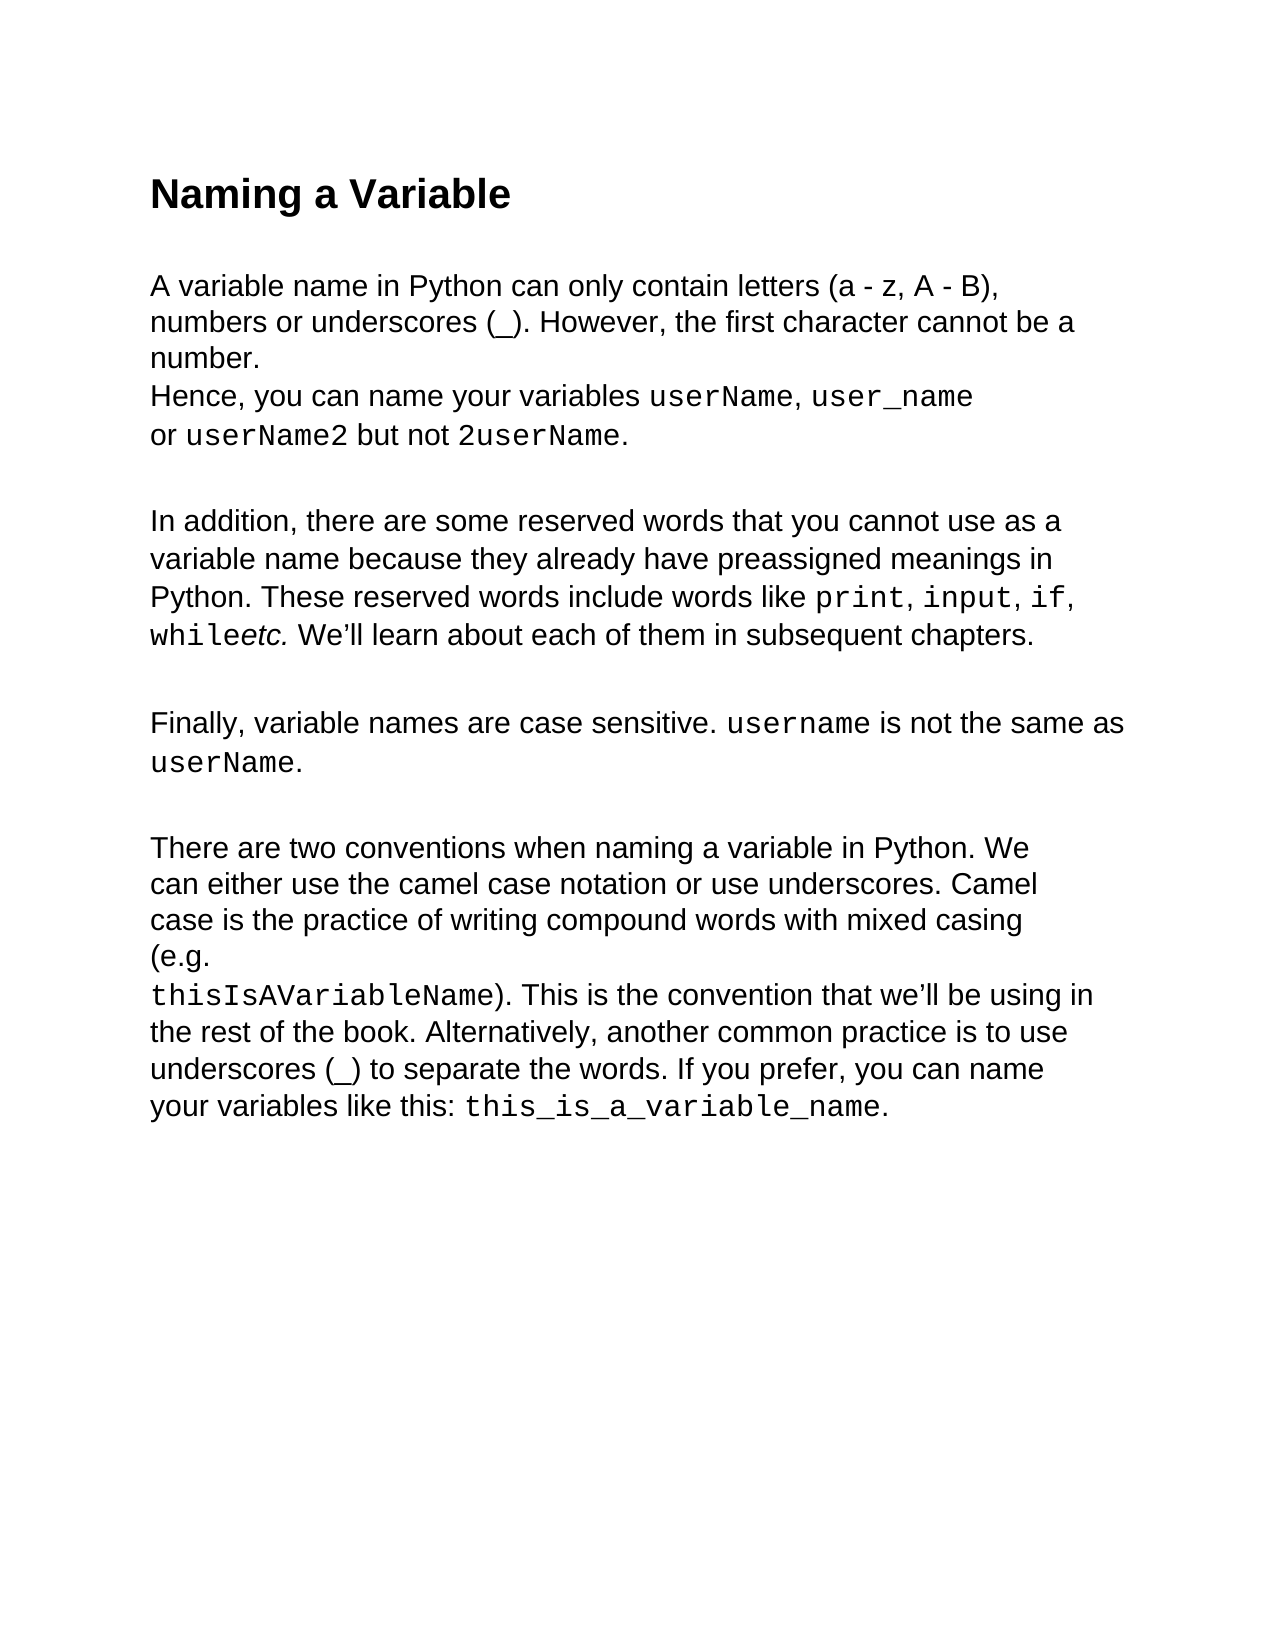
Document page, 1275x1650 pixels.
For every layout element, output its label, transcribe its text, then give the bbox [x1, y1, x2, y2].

text A variable name in Python can only contain letters (a - z, A - B), numbers or underscores (_). However, the first character cannot be a number. [150, 267, 1125, 375]
text Naming a Variable [150, 170, 1125, 217]
text There are two conventions when naming a variable in Python. We can either use the camel case notation or use underscores. Camel case is the practice of writing compound words with mixed casing (e.g. [150, 830, 1080, 974]
text In addition, there are some reserved words that you cannot use as a variable name because they already have preassigned meanings in Python. These reserved words include words like print, input, if, whileetc. We’ll learn about each of them in subsequent chapters. [150, 501, 1080, 652]
text Finally, variable names are case sensitive. username is not the same as userName. [150, 702, 1125, 780]
text Hence, you can name your variables userName, user_name or userName2 but not 2userName. [150, 375, 1005, 453]
text thisIsAVariableName). This is the convention that we’ll be using in the rest of the book. Alternatively, another common practice is to use underscores (_) to separate the words. If you prefer, you can name your variables like this: this_is_a_variable_name. [150, 975, 1110, 1124]
